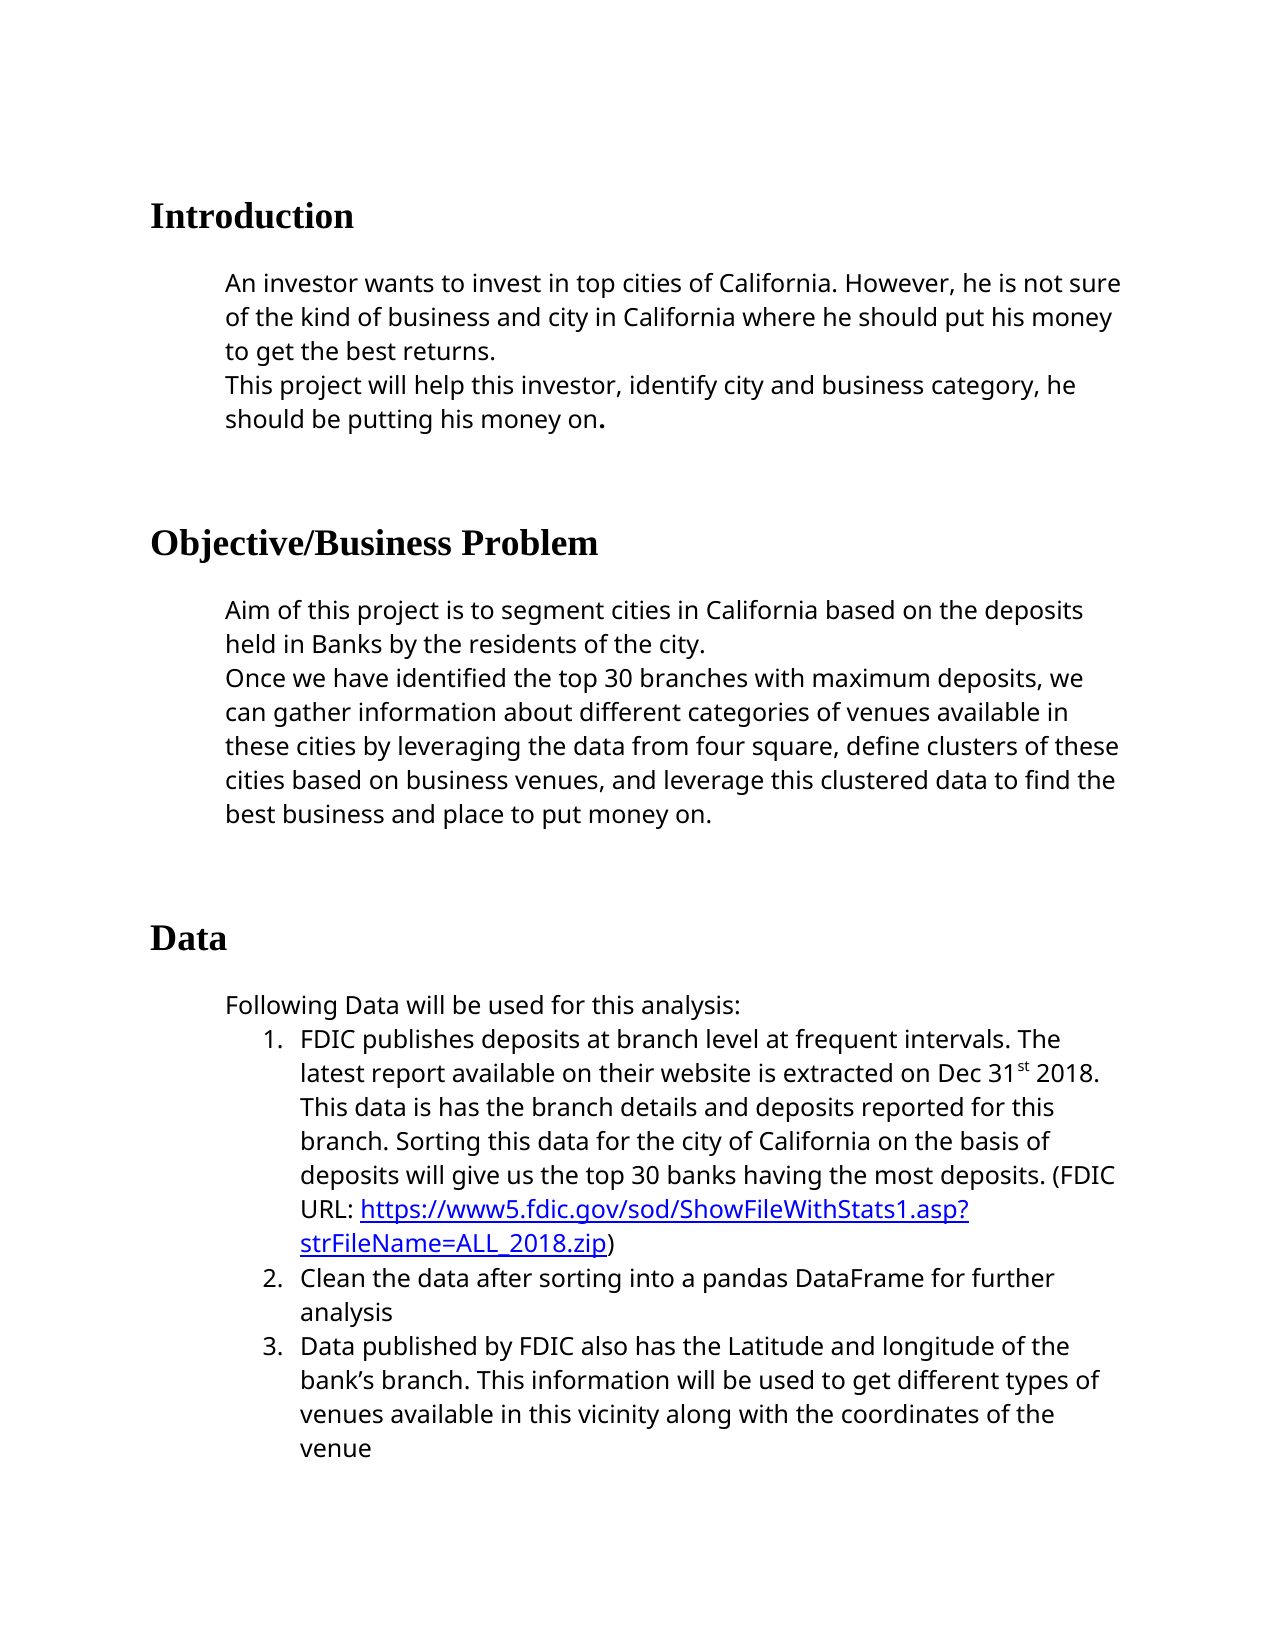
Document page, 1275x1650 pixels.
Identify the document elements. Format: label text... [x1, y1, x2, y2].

list Clean the data after sorting into a pandas DataFrame for further analysis [262, 1260, 1125, 1328]
subtitle Data [150, 915, 1125, 958]
text Aim of this project is to segment cities in California based on the deposits held in Banks by the residents of the city. [225, 592, 1125, 661]
text This project will help this investor, identify city and business category, he should be putting his money on. [225, 368, 1125, 436]
text An investor wants to invest in top cities of California. However, he is not sure of the kind of business and city in California where he should put his money to get the best returns. [225, 265, 1125, 368]
list FDIC publishes deposits at branch level at frequent intervals. The latest report available on their website is extracted on Dec 31st 2018. This data is has the branch details and deposits reported for this branch. Sorting this data for the city of California on the basis of deposits will give us the top 30 banks having the most deposits. (FDIC URL: https://www5.fdic.gov/sod/ShowFileWithStats1.asp?strFileName=ALL_2018.zip) [262, 1022, 1125, 1260]
subtitle Objective/Business Problem [150, 520, 1125, 563]
text Following Data will be used for this analysis: [225, 988, 1125, 1022]
list Data published by FDIC also has the Latitude and longitude of the bank’s branch. This information will be used to get different types of venues available in this vicinity along with the coordinates of the venue [262, 1328, 1125, 1464]
subtitle Introduction [150, 150, 1125, 236]
text Once we have identified the top 30 branches with maximum deposits, we can gather information about different categories of venues available in these cities by leveraging the data from four square, define clusters of these cities based on business venues, and leverage this clustered data to find the best business and place to put money on. [225, 661, 1125, 831]
